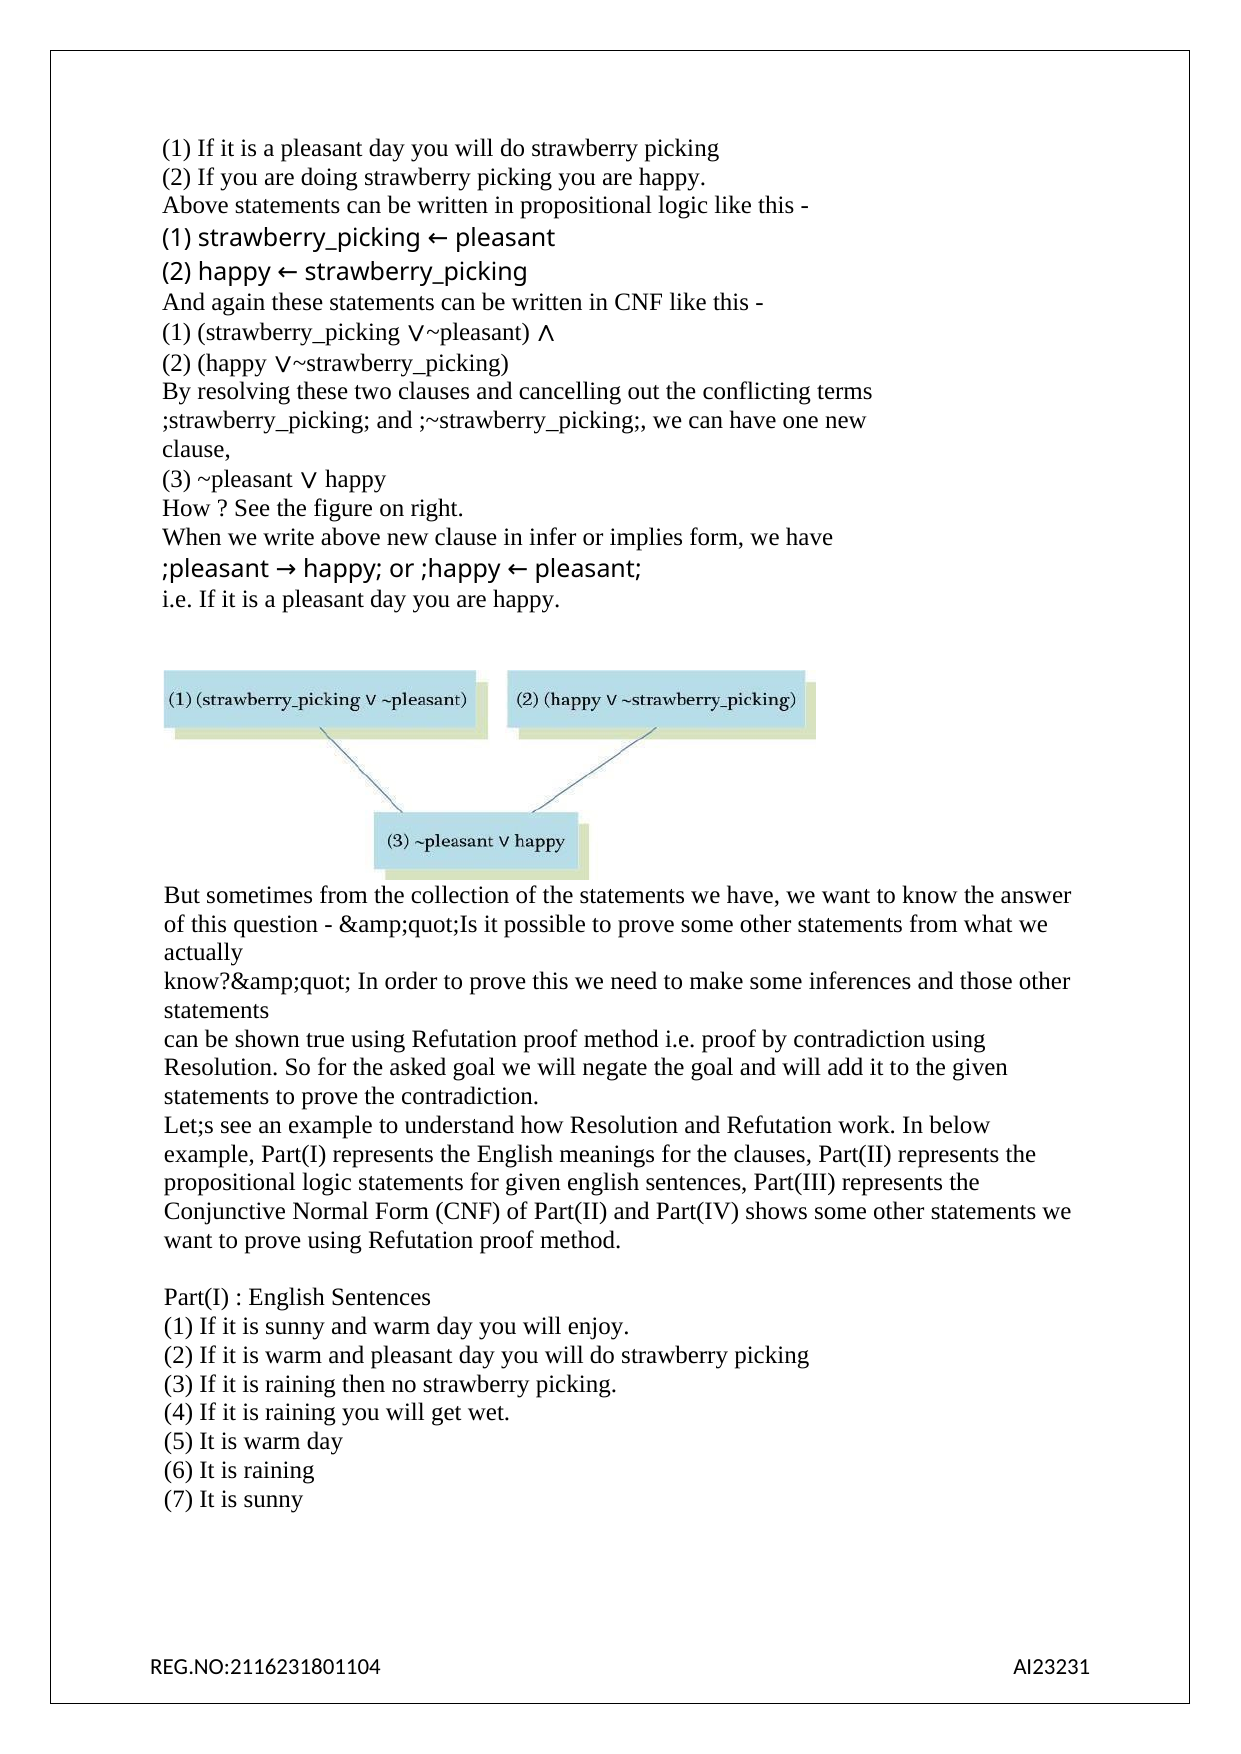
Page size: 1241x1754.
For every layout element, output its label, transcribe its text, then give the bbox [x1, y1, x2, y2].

text example, Part(I) represents the English meanings for the clauses, Part(II) represents the [164, 1139, 1090, 1167]
text Resolution. So for the asked goal we will negate the goal and will add it to the given [164, 1052, 1090, 1081]
text When we write above new clause in infer or implies form, we have [162, 522, 1090, 550]
text (1) (strawberry_picking ∨~pleasant) ∧ [162, 316, 1090, 346]
text By resolving these two clauses and cancelling out the conflicting terms [162, 376, 1090, 405]
text (1) If it is a pleasant day you will do strawberry picking [162, 133, 1090, 162]
text Let;s see an example to understand how Resolution and Refutation work. In below [164, 1110, 1090, 1139]
text Part(I) : English Sentences [164, 1282, 1090, 1311]
text statements to prove the contradiction. [164, 1081, 1090, 1110]
text (6) It is raining [164, 1455, 1090, 1484]
text i.e. If it is a pleasant day you are happy. [162, 584, 1090, 613]
text Conjunctive Normal Form (CNF) of Part(II) and Part(IV) shows some other statements we [164, 1196, 1090, 1225]
text ;strawberry_picking; and ;~strawberry_picking;, we can have one new [162, 405, 1090, 434]
text of this question - &amp;quot;Is it possible to prove some other statements from what we actually [164, 909, 1090, 966]
text clause, [162, 434, 1090, 463]
text can be shown true using Refutation proof method i.e. proof by contradiction using [164, 1024, 1090, 1052]
text (5) It is warm day [164, 1426, 1090, 1455]
text (4) If it is raining you will get wet. [164, 1397, 1090, 1426]
text (3) ~pleasant ∨ happy [162, 463, 1090, 493]
text Above statements can be written in propositional logic like this - [162, 190, 1090, 219]
text know?&amp;quot; In order to prove this we need to make some inferences and those other statements [164, 966, 1090, 1024]
text (3) If it is raining then no strawberry picking. [164, 1369, 1090, 1397]
text (1) If it is sunny and warm day you will enjoy. [164, 1311, 1090, 1340]
text But sometimes from the collection of the statements we have, we want to know the answer [164, 880, 1090, 909]
text want to prove using Refutation proof method. [164, 1225, 1090, 1254]
text (2) (happy ∨~strawberry_picking) [162, 346, 1090, 376]
text (2) If you are doing strawberry picking you are happy. [162, 162, 1090, 190]
text propositional logic statements for given english sentences, Part(III) represents the [164, 1167, 1090, 1196]
text (7) It is sunny [164, 1484, 1090, 1512]
text How ? See the figure on right. [162, 493, 1090, 522]
text And again these statements can be written in CNF like this - [162, 287, 1090, 316]
text (2) If it is warm and pleasant day you will do strawberry picking [164, 1340, 1090, 1369]
picture [163, 670, 816, 880]
